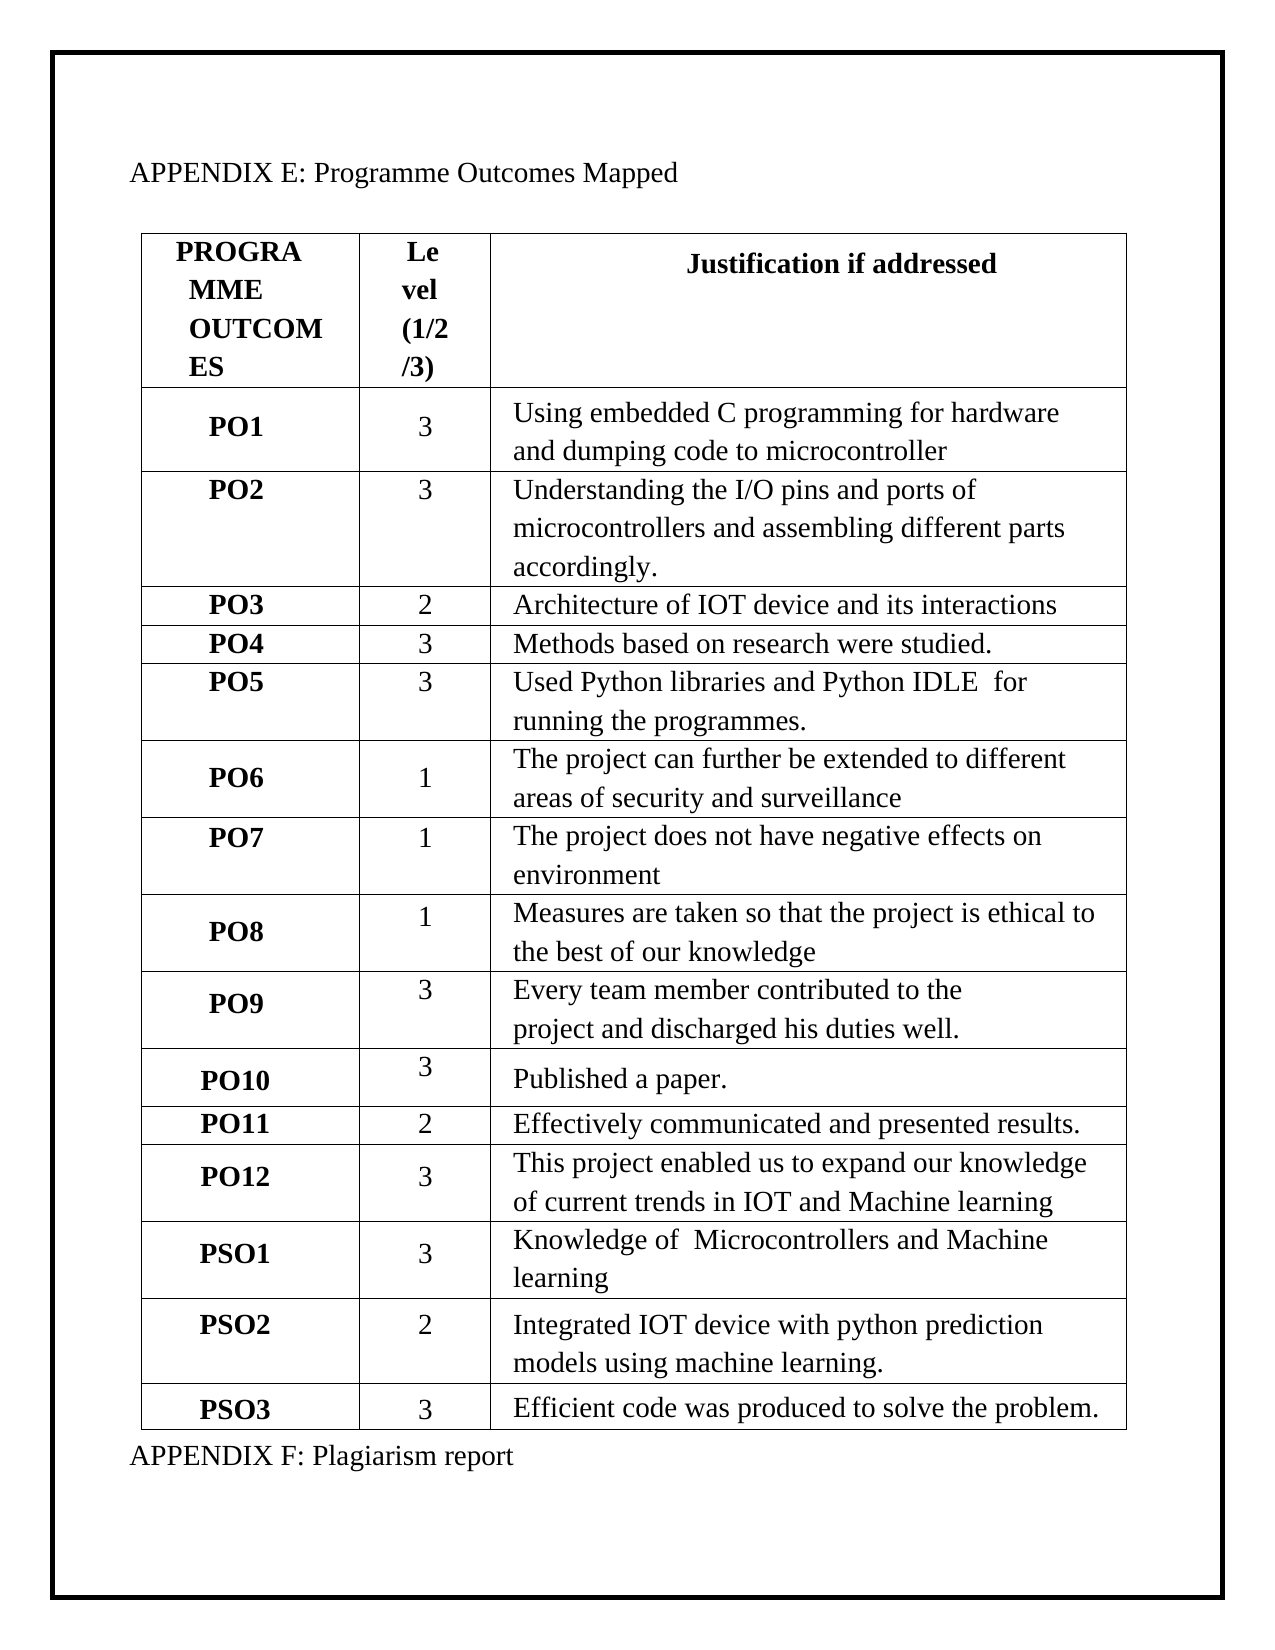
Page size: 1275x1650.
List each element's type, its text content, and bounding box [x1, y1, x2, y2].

table_cell PO5 [142, 664, 359, 740]
table_cell Effectively communicated and presented results. [491, 1107, 1126, 1144]
table_cell Published a paper. [491, 1049, 1126, 1106]
table_cell The project does not have negative effects on environment [491, 818, 1126, 894]
table_cell 3 [360, 1145, 490, 1221]
table_cell Understanding the I/O pins and ports of microcontrollers and assembling different parts accordingly. [491, 472, 1126, 586]
table_header Justification if addressed [491, 234, 1126, 387]
table_cell PO9 [142, 972, 359, 1048]
table_cell PSO1 [142, 1222, 359, 1298]
table_cell Efficient code was produced to solve the problem. [491, 1384, 1126, 1429]
table_cell 3 [360, 1049, 490, 1106]
table_cell PO4 [142, 626, 359, 663]
table_cell Every team member contributed to the project and discharged his duties well. [491, 972, 1126, 1048]
table_header PROGRAMME OUTCOMES [142, 234, 359, 387]
table_cell 1 [360, 895, 490, 971]
table_cell 1 [360, 818, 490, 894]
table_cell 3 [360, 626, 490, 663]
table_cell 3 [360, 972, 490, 1048]
table_cell Architecture of IOT device and its interactions [491, 587, 1126, 625]
text APPENDIX F: Plagiarism report [129, 1438, 1160, 1471]
table_cell PO6 [142, 741, 359, 817]
table_cell 3 [360, 1222, 490, 1298]
table_cell PO1 [142, 388, 359, 471]
table_cell PSO2 [142, 1299, 359, 1383]
table_cell 3 [360, 472, 490, 586]
table_cell PSO3 [142, 1384, 359, 1429]
subtitle APPENDIX E: Programme Outcomes Mapped [129, 155, 1160, 189]
table_cell PO12 [142, 1145, 359, 1221]
table_cell 3 [360, 1384, 490, 1429]
table_cell PO3 [142, 587, 359, 625]
table_cell PO7 [142, 818, 359, 894]
table_cell 1 [360, 741, 490, 817]
table_cell 3 [360, 388, 490, 471]
table_cell This project enabled us to expand our knowledge of current trends in IOT and Machine learning [491, 1145, 1126, 1221]
table_cell PO10 [142, 1049, 359, 1106]
table_cell 2 [360, 1107, 490, 1144]
table_header Level (1/2/3) [360, 234, 490, 387]
table_cell Measures are taken so that the project is ethical to the best of our knowledge [491, 895, 1126, 971]
table_cell Using embedded C programming for hardware and dumping code to microcontroller [491, 388, 1126, 471]
table_cell 3 [360, 664, 490, 740]
table_cell Knowledge of Microcontrollers and Machine learning [491, 1222, 1126, 1298]
table_cell Integrated IOT device with python prediction models using machine learning. [491, 1299, 1126, 1383]
table_cell Used Python libraries and Python IDLE for running the programmes. [491, 664, 1126, 740]
table_cell 2 [360, 1299, 490, 1383]
table_cell PO8 [142, 895, 359, 971]
table_cell Methods based on research were studied. [491, 626, 1126, 663]
table_cell PO2 [142, 472, 359, 586]
table_cell PO11 [142, 1107, 359, 1144]
table_cell 2 [360, 587, 490, 625]
table_cell The project can further be extended to different areas of security and surveillance [491, 741, 1126, 817]
